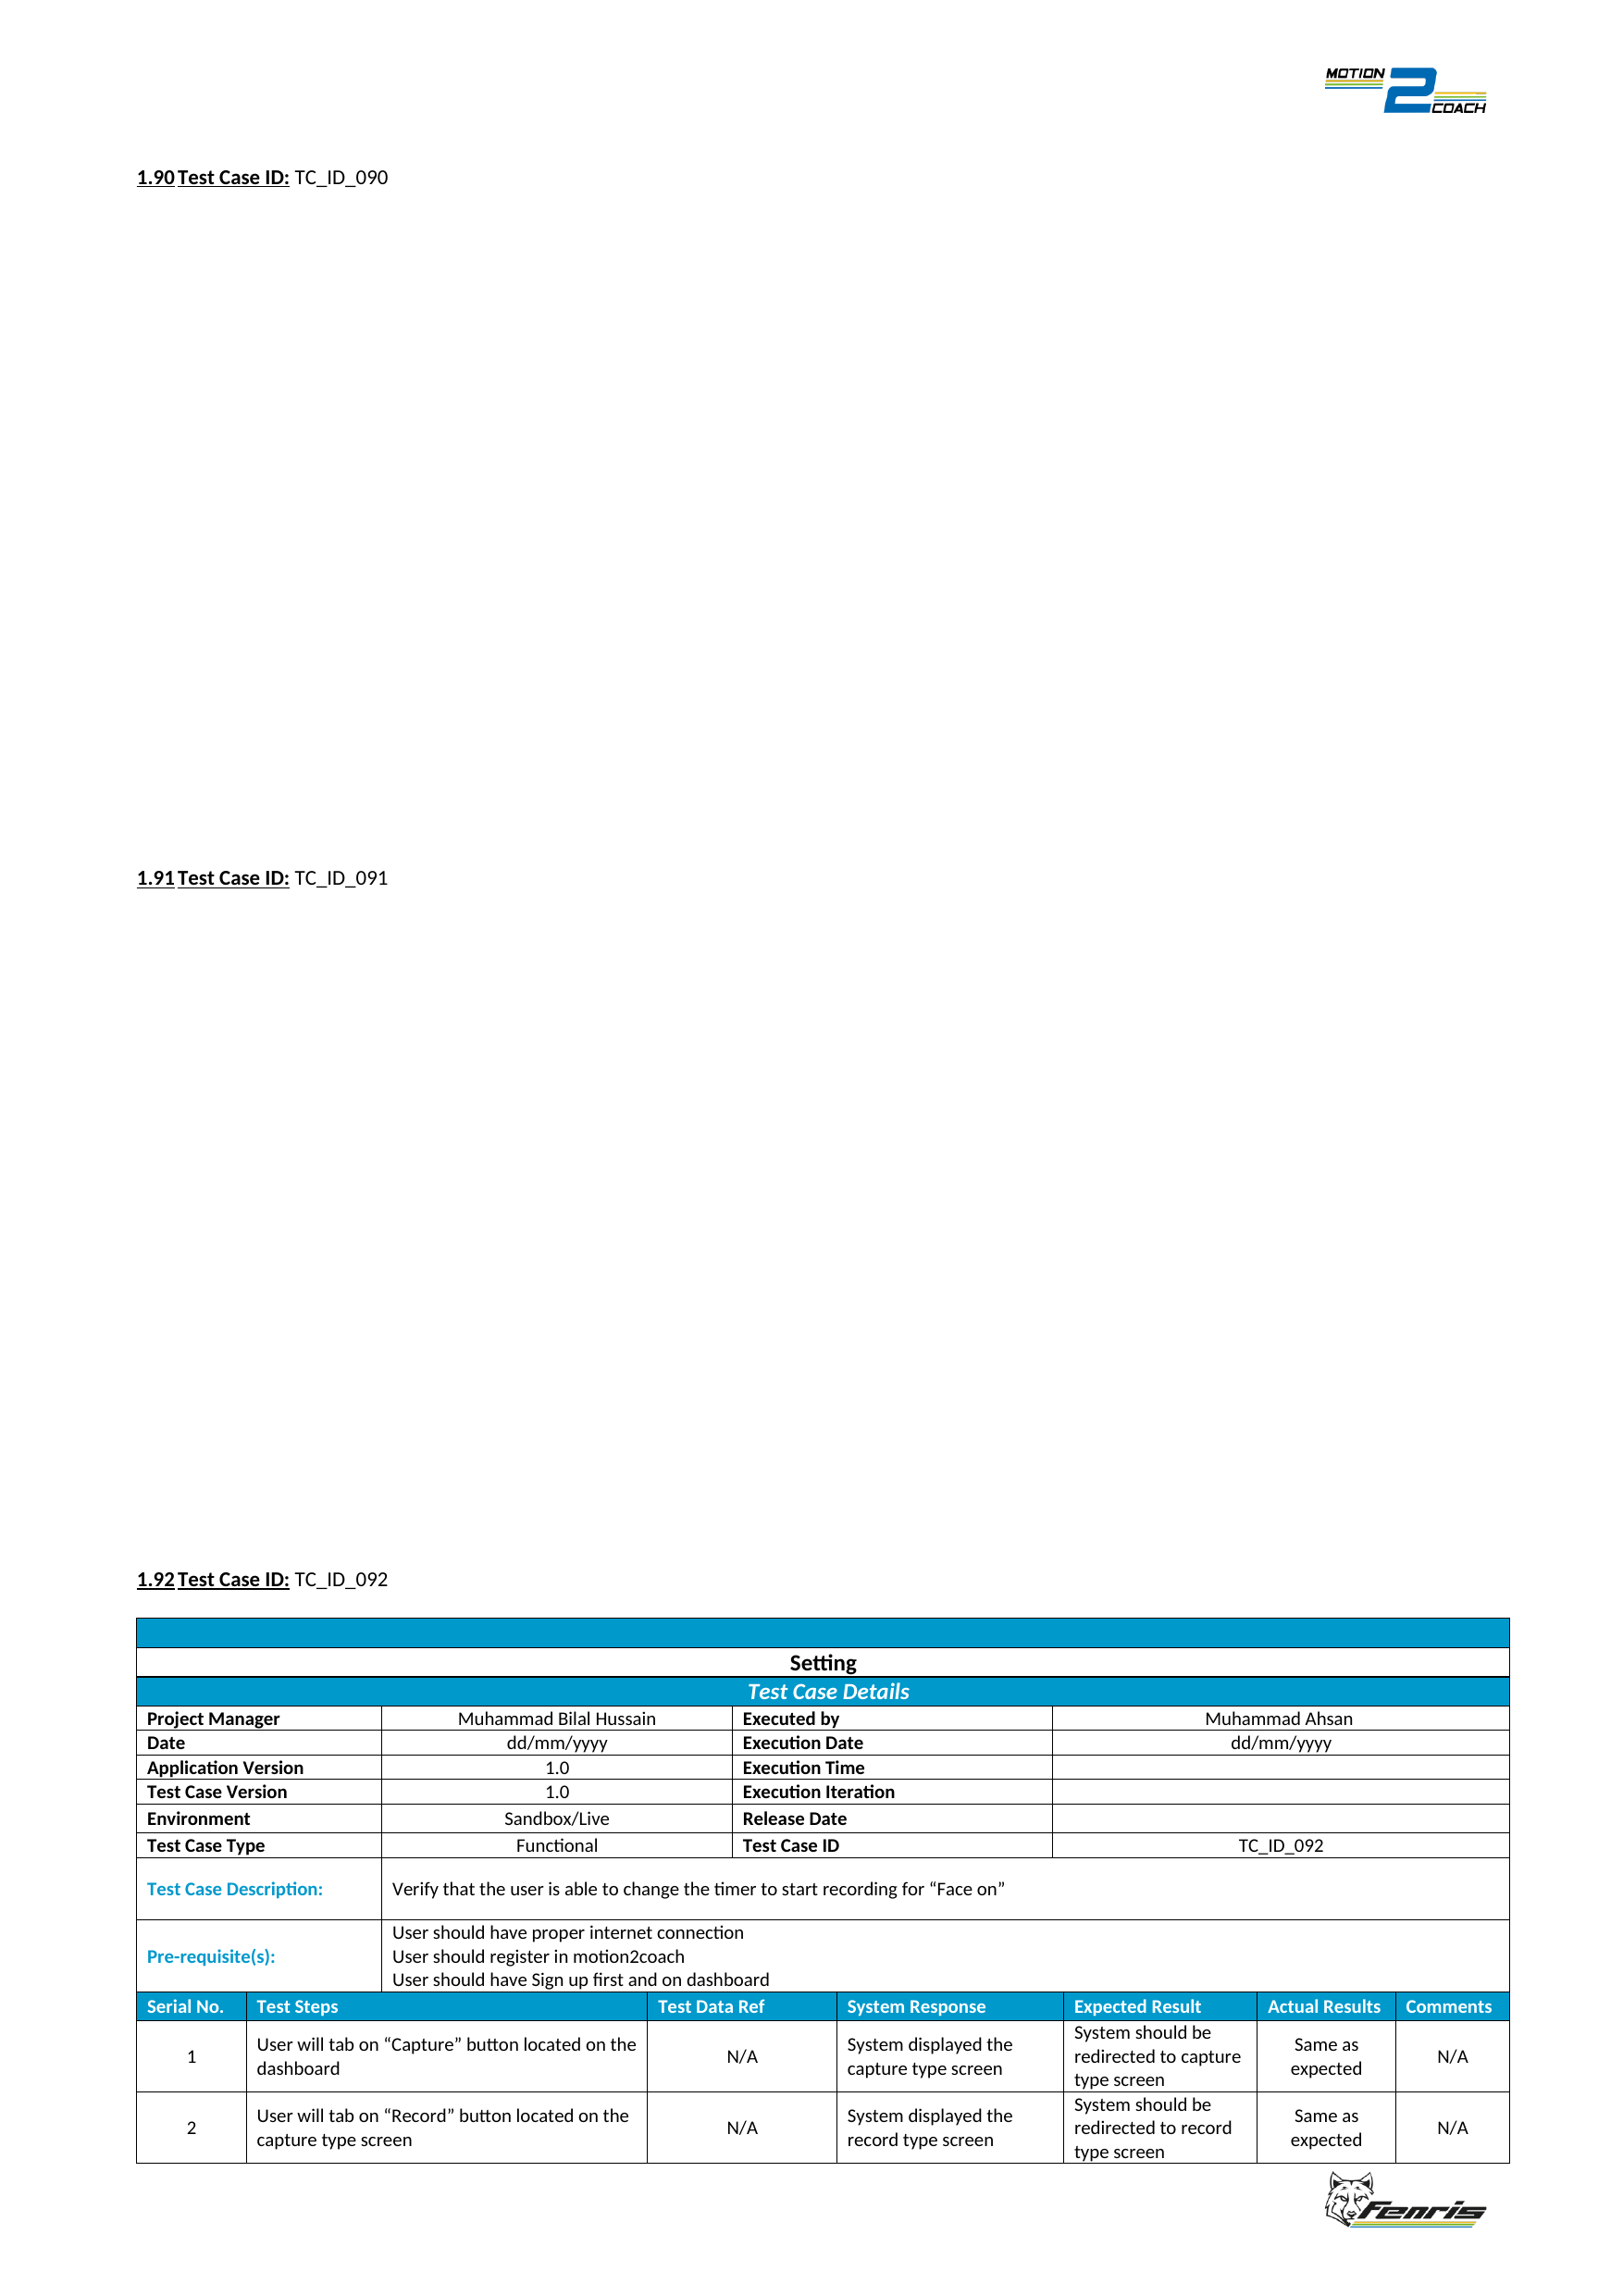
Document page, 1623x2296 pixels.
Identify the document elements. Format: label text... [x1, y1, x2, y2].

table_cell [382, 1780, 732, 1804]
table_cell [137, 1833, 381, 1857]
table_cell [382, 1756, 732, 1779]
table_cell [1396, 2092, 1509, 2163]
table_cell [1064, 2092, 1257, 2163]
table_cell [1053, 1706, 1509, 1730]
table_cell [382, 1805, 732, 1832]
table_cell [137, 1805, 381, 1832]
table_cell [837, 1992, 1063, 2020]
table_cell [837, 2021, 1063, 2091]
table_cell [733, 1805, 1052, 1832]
list Test Case ID: TC_ID_092 [137, 1566, 1486, 1592]
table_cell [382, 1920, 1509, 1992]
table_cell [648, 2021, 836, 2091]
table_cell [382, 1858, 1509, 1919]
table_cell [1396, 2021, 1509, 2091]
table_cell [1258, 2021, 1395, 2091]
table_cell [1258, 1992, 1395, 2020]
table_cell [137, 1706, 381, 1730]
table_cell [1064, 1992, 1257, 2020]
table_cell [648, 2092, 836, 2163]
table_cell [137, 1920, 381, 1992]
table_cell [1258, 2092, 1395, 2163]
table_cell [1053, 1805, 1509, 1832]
list Test Case ID: TC_ID_090 [137, 164, 1486, 190]
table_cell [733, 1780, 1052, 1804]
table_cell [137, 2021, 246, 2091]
picture [1324, 2171, 1487, 2228]
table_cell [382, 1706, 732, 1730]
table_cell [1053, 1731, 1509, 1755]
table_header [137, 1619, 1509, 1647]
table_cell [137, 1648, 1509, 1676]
picture [1325, 68, 1487, 113]
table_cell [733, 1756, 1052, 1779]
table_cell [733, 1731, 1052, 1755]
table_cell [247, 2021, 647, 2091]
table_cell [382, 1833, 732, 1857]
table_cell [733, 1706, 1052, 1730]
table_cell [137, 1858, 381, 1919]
list Test Case ID: TC_ID_091 [137, 864, 1486, 890]
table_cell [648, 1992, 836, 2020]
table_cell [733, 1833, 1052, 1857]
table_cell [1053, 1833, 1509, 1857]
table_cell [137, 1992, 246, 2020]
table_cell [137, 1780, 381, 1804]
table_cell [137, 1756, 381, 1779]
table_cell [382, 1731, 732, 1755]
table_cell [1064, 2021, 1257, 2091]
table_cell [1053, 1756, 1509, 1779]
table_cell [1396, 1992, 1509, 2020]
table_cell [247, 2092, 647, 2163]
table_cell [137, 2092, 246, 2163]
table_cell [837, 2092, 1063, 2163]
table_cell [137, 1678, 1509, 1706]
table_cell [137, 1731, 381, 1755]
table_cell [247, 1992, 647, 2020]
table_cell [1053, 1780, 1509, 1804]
